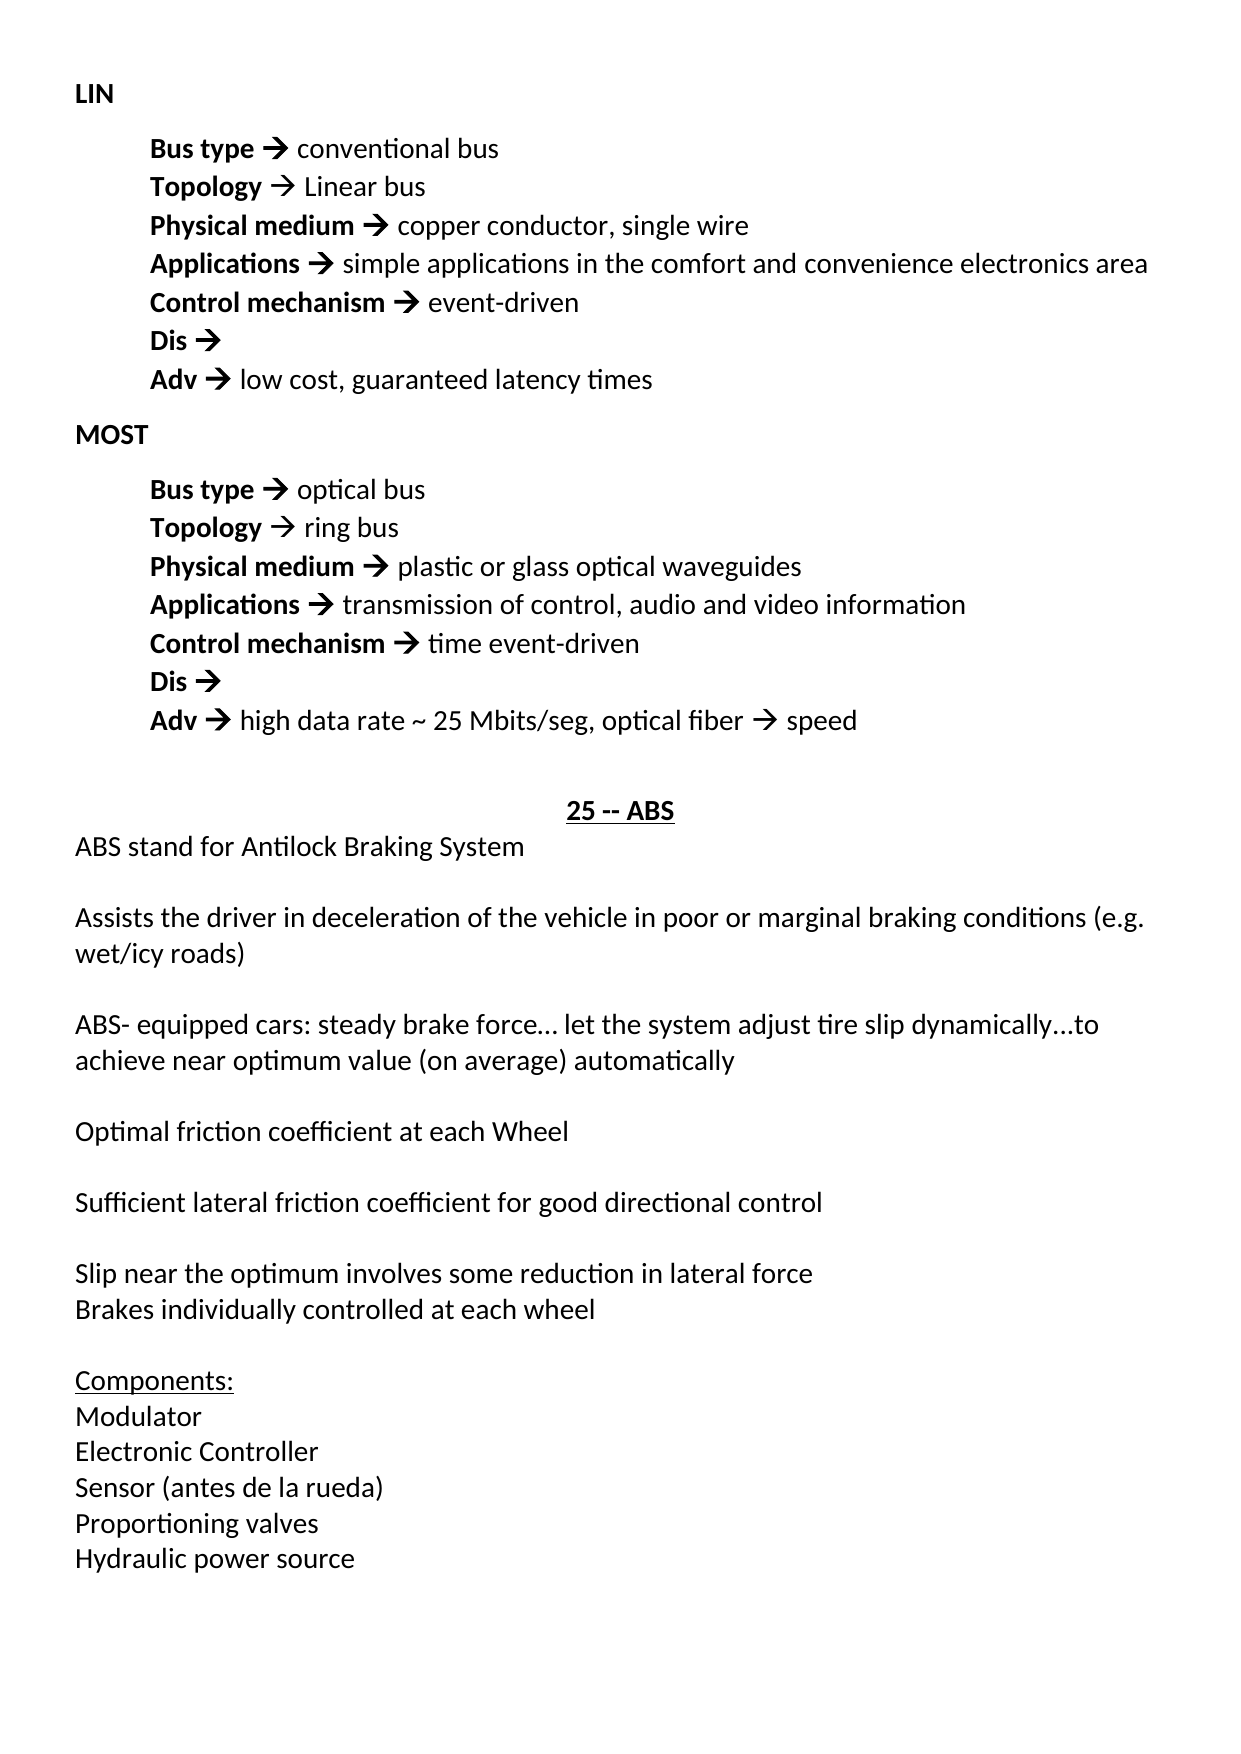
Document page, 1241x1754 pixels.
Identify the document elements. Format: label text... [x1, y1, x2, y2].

text LIN [75, 75, 1165, 111]
text Modulator [75, 1398, 1165, 1433]
text Optimal friction coefficient at each Wheel [75, 1113, 1165, 1148]
list Control mechanism event-driven [150, 284, 1165, 319]
text Proportioning valves [75, 1505, 1165, 1540]
list Topology Linear bus [150, 168, 1165, 204]
text Electronic Controller [75, 1433, 1165, 1469]
text ABS stand for Antilock Braking System [75, 828, 1165, 863]
text Hydraulic power source [75, 1540, 1165, 1576]
list Physical medium plastic or glass optical waveguides [150, 548, 1165, 583]
list Bus type optical bus [150, 471, 1165, 507]
list Adv low cost, guaranteed latency times [150, 361, 1165, 396]
list Applications transmission of control, audio and video information [150, 586, 1165, 622]
list Physical medium copper conductor, single wire [150, 207, 1165, 243]
list Topology ring bus [150, 509, 1165, 545]
text MOST [75, 416, 1165, 451]
list Control mechanism time event-driven [150, 625, 1165, 660]
text Slip near the optimum involves some reduction in lateral force [75, 1255, 1165, 1291]
text ABS- equipped cars: steady brake force… let the system adjust tire slip dynamically...to achieve near optimum value (on average) automatically [75, 1006, 1165, 1077]
list Dis [150, 663, 1165, 699]
text 25 -- ABS [75, 792, 1165, 828]
text Sufficient lateral friction coefficient for good directional control [75, 1184, 1165, 1220]
text Components: [75, 1362, 1165, 1398]
list Adv high data rate ~ 25 Mbits/seg, optical fiber speed [150, 702, 1165, 737]
list Dis [150, 322, 1165, 358]
list Bus type conventional bus [150, 130, 1165, 166]
list Applications simple applications in the comfort and convenience electronics area [150, 245, 1165, 281]
text Assists the driver in deceleration of the vehicle in poor or marginal braking conditions (e.g. wet/icy roads) [75, 899, 1165, 970]
text Brakes individually controlled at each wheel [75, 1291, 1165, 1327]
text Sensor (antes de la rueda) [75, 1469, 1165, 1505]
